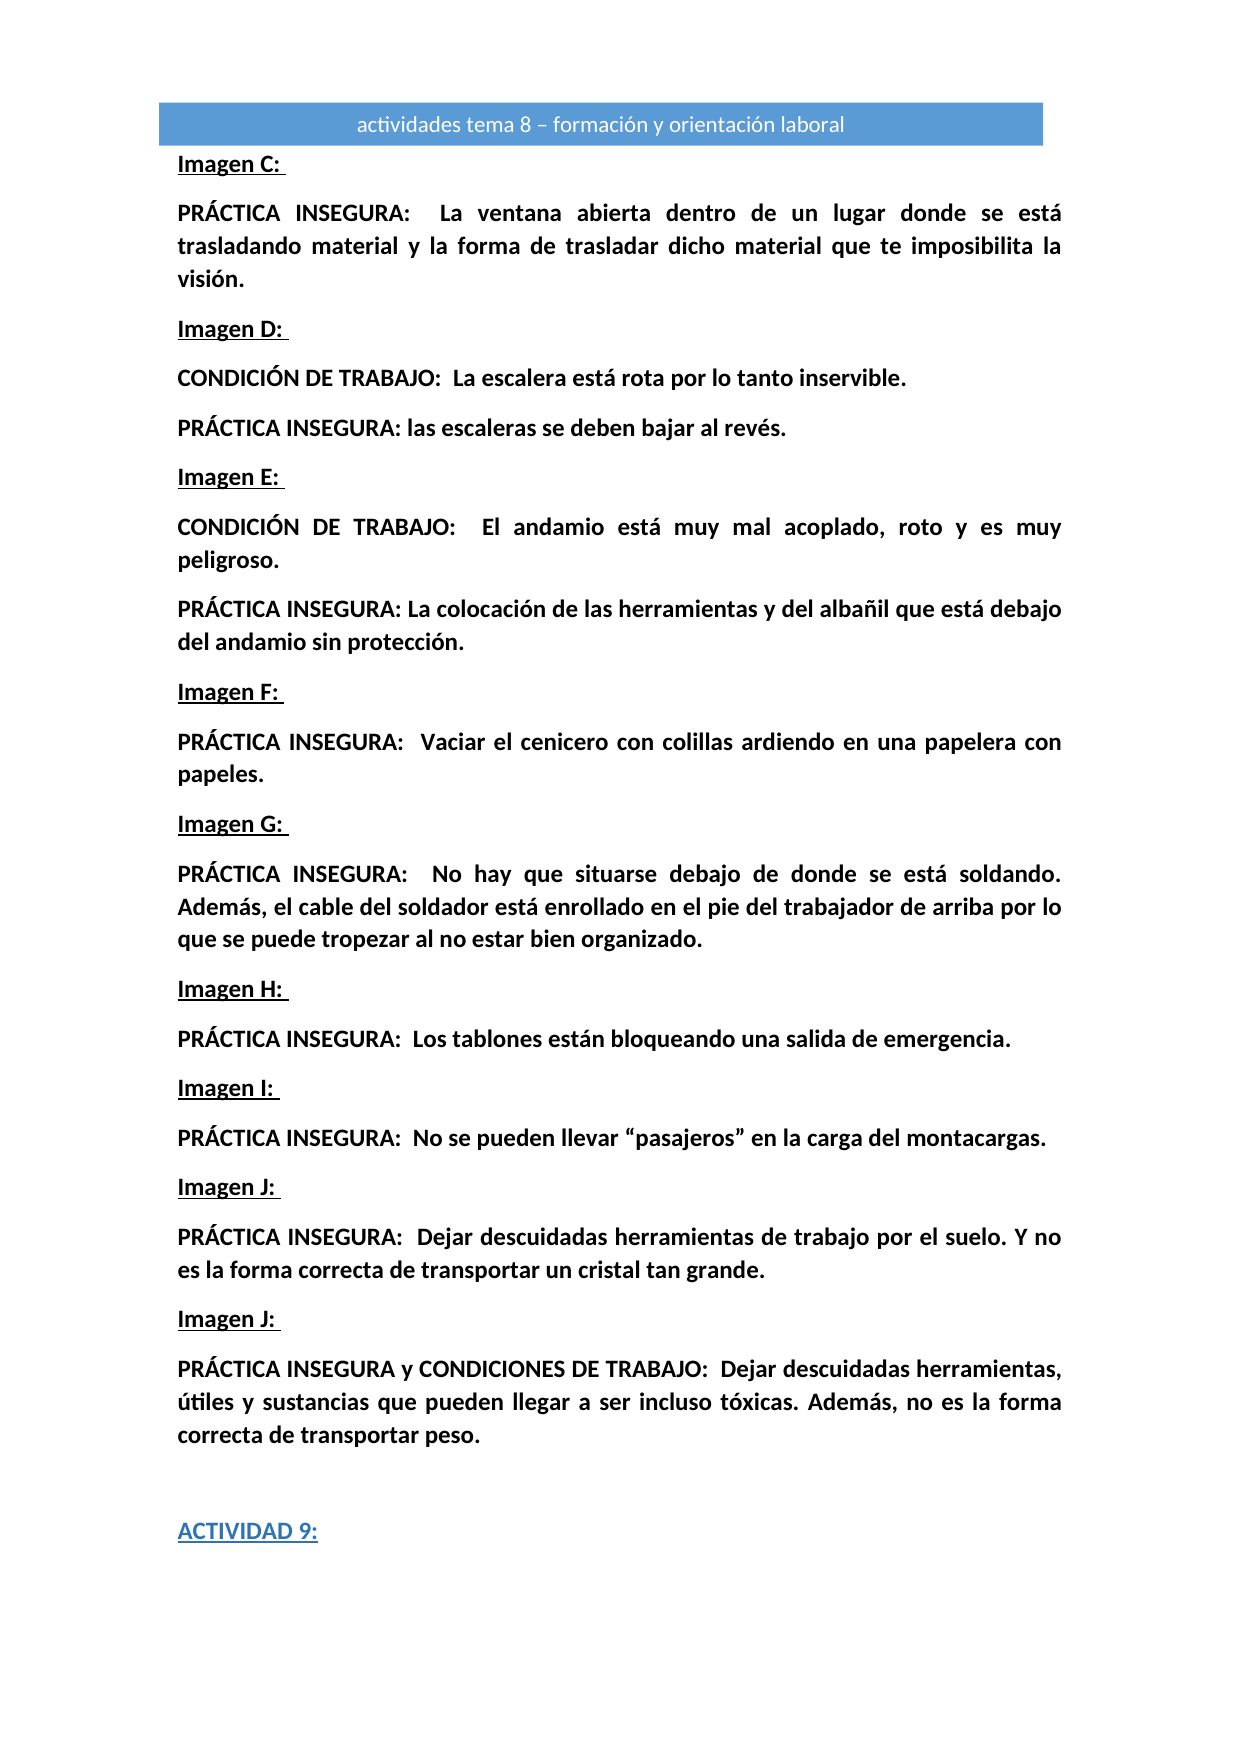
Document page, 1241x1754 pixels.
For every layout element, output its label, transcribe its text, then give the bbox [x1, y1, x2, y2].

text Imagen D: [177, 313, 1063, 343]
text PRÁCTICA INSEGURA: La colocación de las herramientas y del albañil que está debajo del andamio sin protección. [177, 593, 1063, 657]
text Imagen E: [177, 461, 1063, 492]
text Imagen G: [177, 808, 1063, 839]
text PRÁCTICA INSEGURA: No hay que situarse debajo de donde se está soldando. Además, el cable del soldador está enrollado en el pie del trabajador de arriba por lo que se puede tropezar al no estar bien organizado. [177, 858, 1063, 954]
text Imagen H: [177, 973, 1063, 1004]
text Imagen I: [177, 1072, 1063, 1103]
text PRÁCTICA INSEGURA: Vaciar el cenicero con colillas ardiendo en una papelera con papeles. [177, 726, 1063, 789]
text PRÁCTICA INSEGURA: La ventana abierta dentro de un lugar donde se está trasladando material y la forma de trasladar dicho material que te imposibilita la visión. [177, 197, 1063, 294]
text Imagen C: [177, 148, 1063, 178]
text CONDICIÓN DE TRABAJO: La escalera está rota por lo tanto inservible. [177, 362, 1063, 393]
text PRÁCTICA INSEGURA: Los tablones están bloqueando una salida de emergencia. [177, 1023, 1063, 1053]
text CONDICIÓN DE TRABAJO: El andamio está muy mal acoplado, roto y es muy peligroso. [177, 511, 1063, 574]
text Imagen J: [177, 1303, 1063, 1334]
text PRÁCTICA INSEGURA: las escaleras se deben bajar al revés. [177, 412, 1063, 442]
text PRÁCTICA INSEGURA: Dejar descuidadas herramientas de trabajo por el suelo. Y no es la forma correcta de transportar un cristal tan grande. [177, 1221, 1063, 1284]
text PRÁCTICA INSEGURA: No se pueden llevar “pasajeros” en la carga del montacargas. [177, 1122, 1063, 1152]
text Imagen F: [177, 676, 1063, 707]
text PRÁCTICA INSEGURA y CONDICIONES DE TRABAJO: Dejar descuidadas herramientas, útiles y sustancias que pueden llegar a ser incluso tóxicas. Además, no es la forma correcta de transportar peso. [177, 1353, 1063, 1449]
text Imagen J: [177, 1171, 1063, 1202]
text ACTIVIDAD 9: [177, 1515, 1063, 1546]
